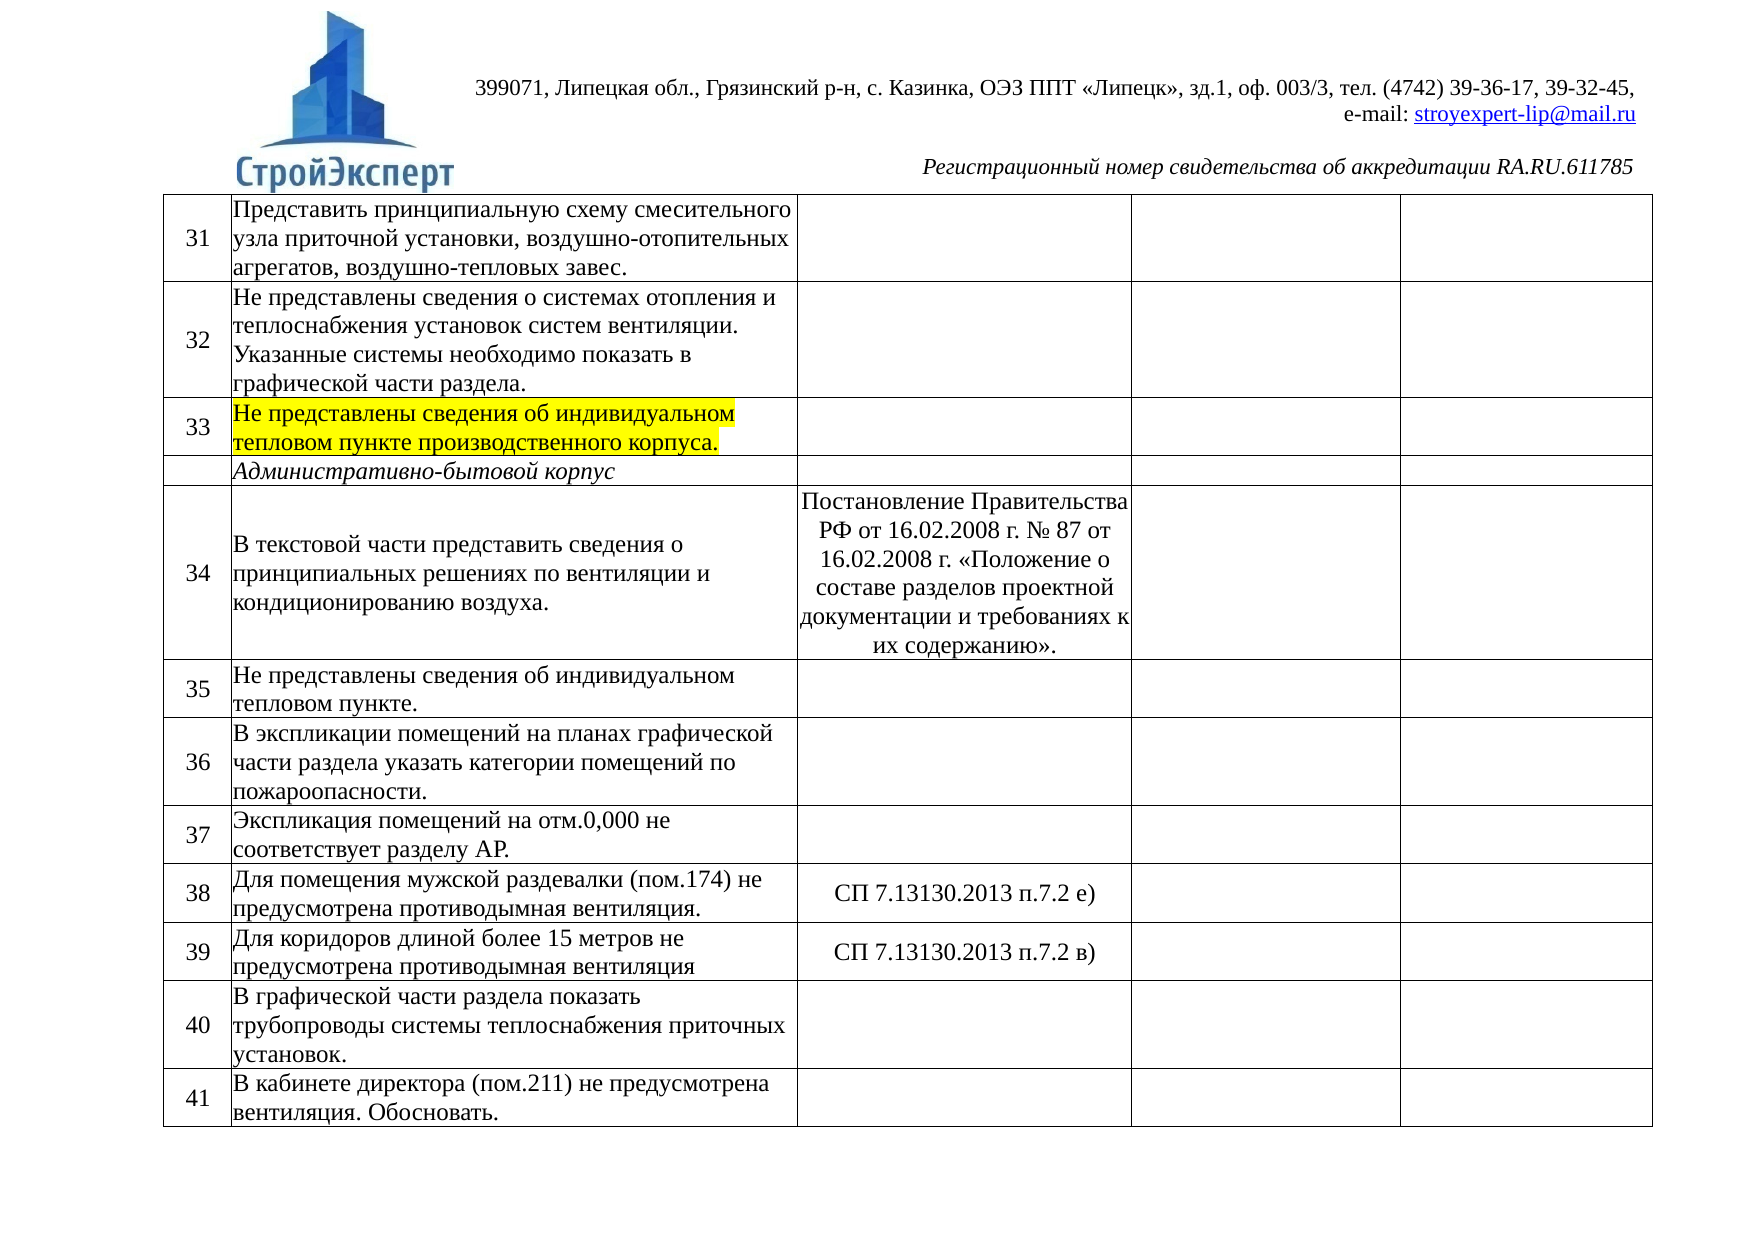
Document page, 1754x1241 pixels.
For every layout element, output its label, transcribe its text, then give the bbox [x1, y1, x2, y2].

table_cell В текстовой части представить сведения о принципиальных решениях по вентиляции и кондиционированию воздуха. [232, 486, 797, 659]
table_cell [798, 1069, 1131, 1126]
table_cell 31 [164, 195, 231, 281]
table_cell [1132, 806, 1400, 863]
table_cell [798, 282, 1131, 397]
table_cell [1401, 923, 1652, 980]
table_cell 39 [164, 923, 231, 980]
table_cell 36 [164, 718, 231, 804]
table_cell Для коридоров длиной более 15 метров не предусмотрена противодымная вентиляция [232, 923, 797, 980]
table_cell 34 [164, 486, 231, 659]
table_cell [1132, 486, 1400, 659]
table_cell [1401, 864, 1652, 922]
table_cell 38 [164, 864, 231, 922]
table_cell [164, 456, 231, 485]
table_cell [798, 456, 1131, 485]
table_cell В экспликации помещений на планах графической части раздела указать категории помещений по пожароопасности. [232, 718, 797, 804]
picture [236, 11, 454, 193]
table_cell Экспликация помещений на отм.0,000 не соответствует разделу АР. [232, 806, 797, 863]
table_cell Представить принципиальную схему смесительного узла приточной установки, воздушно-отопительных агрегатов, воздушно-тепловых завес. [232, 195, 797, 281]
table_cell [1401, 718, 1652, 804]
table_cell В кабинете директора (пом.211) не предусмотрена вентиляция. Обосновать. [232, 1069, 797, 1126]
table_cell [1132, 660, 1400, 717]
table_cell [1401, 486, 1652, 659]
table_cell [798, 398, 1131, 455]
table_cell 32 [164, 282, 231, 397]
table_cell [798, 981, 1131, 1067]
table_cell Для помещения мужской раздевалки (пом.174) не предусмотрена противодымная вентиляция. [232, 864, 797, 922]
table_cell [1132, 195, 1400, 281]
table_cell [1401, 195, 1652, 281]
table_cell [798, 660, 1131, 717]
table_cell [1132, 923, 1400, 980]
table_cell [1132, 398, 1400, 455]
table_cell [798, 806, 1131, 863]
table_cell Не представлены сведения об индивидуальном тепловом пункте. [232, 660, 797, 717]
table_cell [1132, 718, 1400, 804]
table_cell [1132, 981, 1400, 1067]
table_cell [1401, 806, 1652, 863]
table_cell СП 7.13130.2013 п.7.2 е) [798, 864, 1131, 922]
table_cell В графической части раздела показать трубопроводы системы теплоснабжения приточных установок. [232, 981, 797, 1067]
table_cell Административно-бытовой корпус [232, 456, 797, 485]
table_cell [1132, 864, 1400, 922]
table_cell 40 [164, 981, 231, 1067]
table_cell [1401, 282, 1652, 397]
table_cell 35 [164, 660, 231, 717]
table_cell [1132, 282, 1400, 397]
table_cell [1132, 456, 1400, 485]
table_cell 33 [164, 398, 231, 455]
table_cell Постановление Правительства РФ от 16.02.2008 г. № 87 от 16.02.2008 г. «Положение о составе разделов проектной документации и требованиях к их содержанию». [798, 486, 1131, 659]
table_cell СП 7.13130.2013 п.7.2 в) [798, 923, 1131, 980]
table_cell [798, 718, 1131, 804]
table_cell [1401, 398, 1652, 455]
table_cell 41 [164, 1069, 231, 1126]
table_cell [1132, 1069, 1400, 1126]
table_cell [1401, 660, 1652, 717]
table_cell [1401, 456, 1652, 485]
table_cell Не представлены сведения о системах отопления и теплоснабжения установок систем вентиляции. Указанные системы необходимо показать в графической части раздела. [232, 282, 797, 397]
table_cell [1401, 981, 1652, 1067]
table_cell 37 [164, 806, 231, 863]
table_cell [1401, 1069, 1652, 1126]
table_cell [798, 195, 1131, 281]
